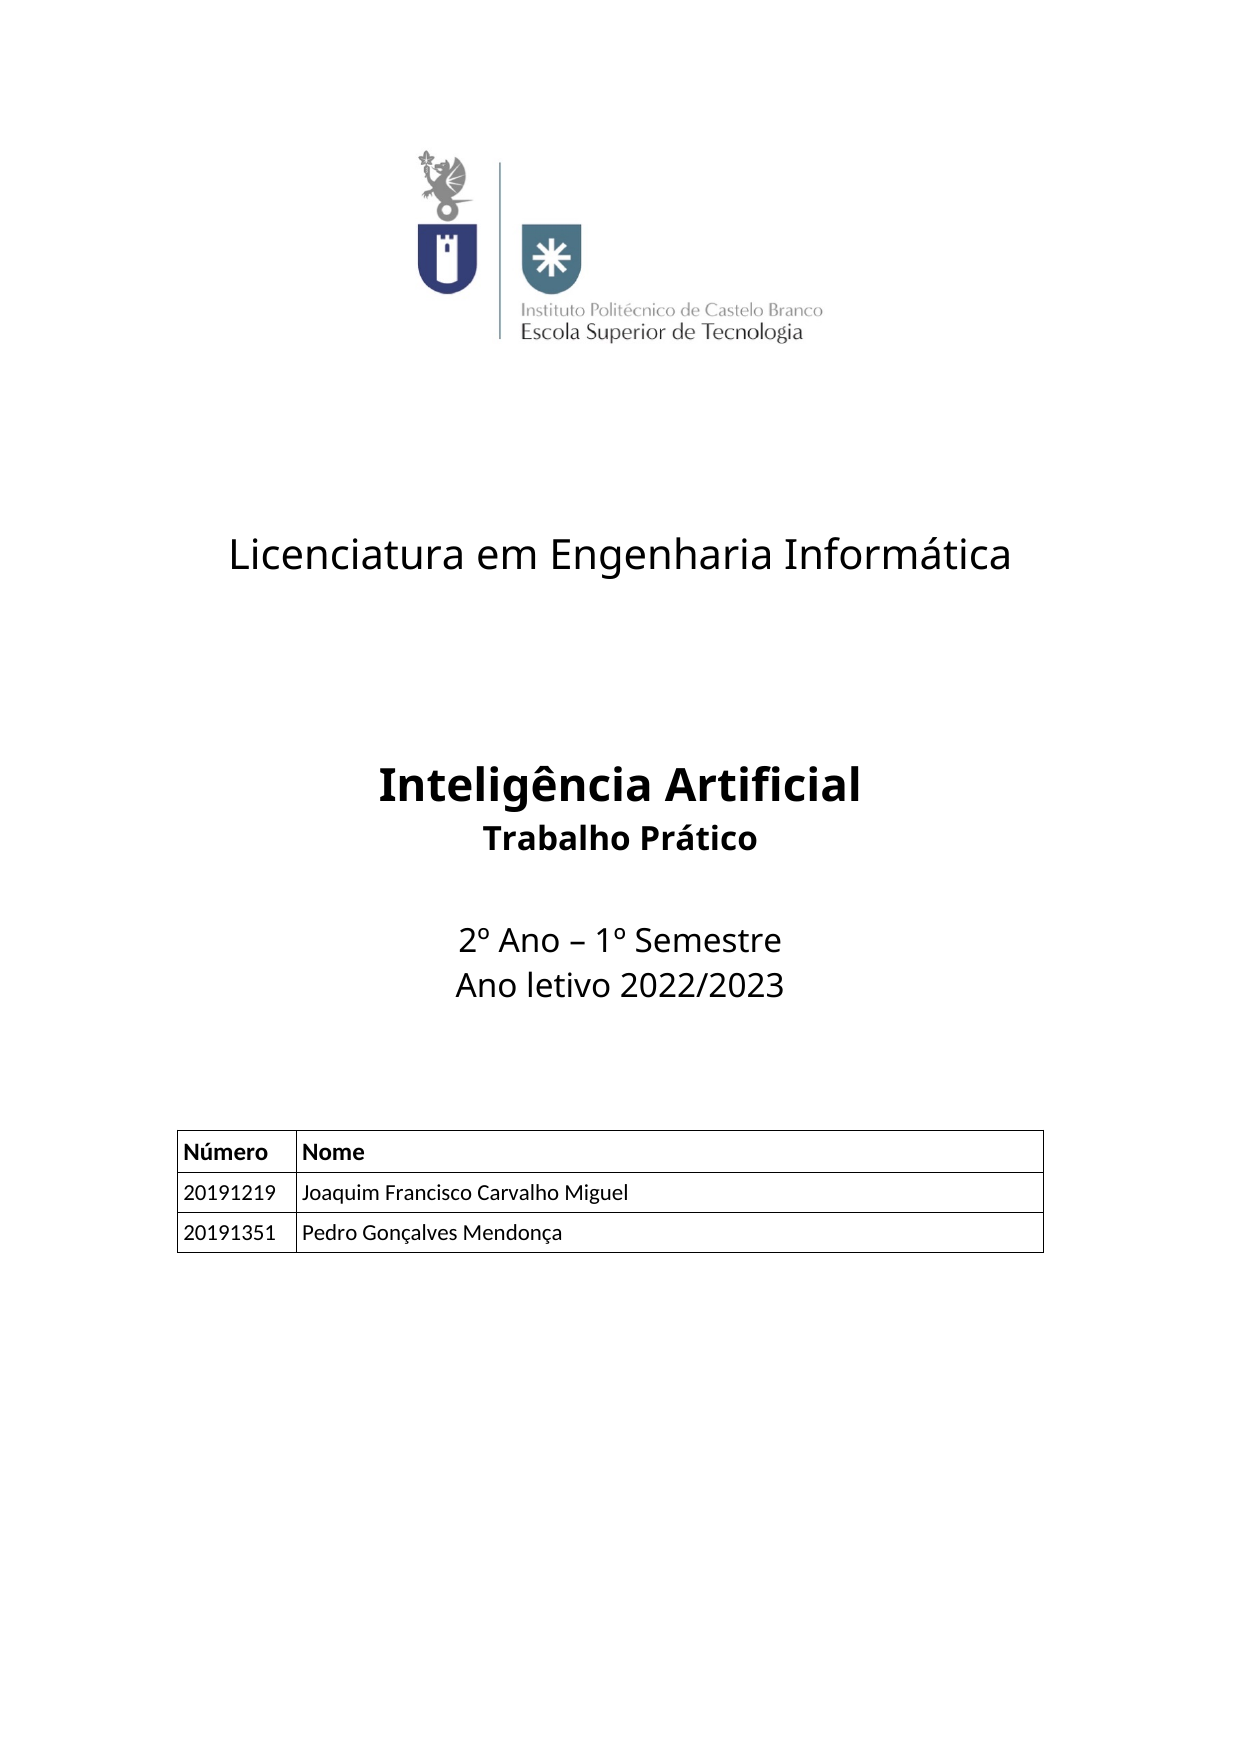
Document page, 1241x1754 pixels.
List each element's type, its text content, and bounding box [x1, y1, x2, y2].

text Ano letivo 2022/2023 [177, 962, 1063, 1007]
table_header Nome [297, 1131, 1043, 1172]
table_cell Joaquim Francisco Carvalho Miguel [297, 1173, 1043, 1212]
table_cell 20191351 [178, 1213, 296, 1252]
table_header Número [178, 1131, 296, 1172]
text Inteligência Artificial [177, 752, 1063, 814]
text 2º Ano – 1º Semestre [177, 917, 1063, 962]
picture [415, 147, 825, 346]
text Licenciatura em Engenharia Informática [177, 525, 1063, 582]
table_cell Pedro Gonçalves Mendonça [297, 1213, 1043, 1252]
table_cell 20191219 [178, 1173, 296, 1212]
text Trabalho Prático [177, 814, 1063, 860]
